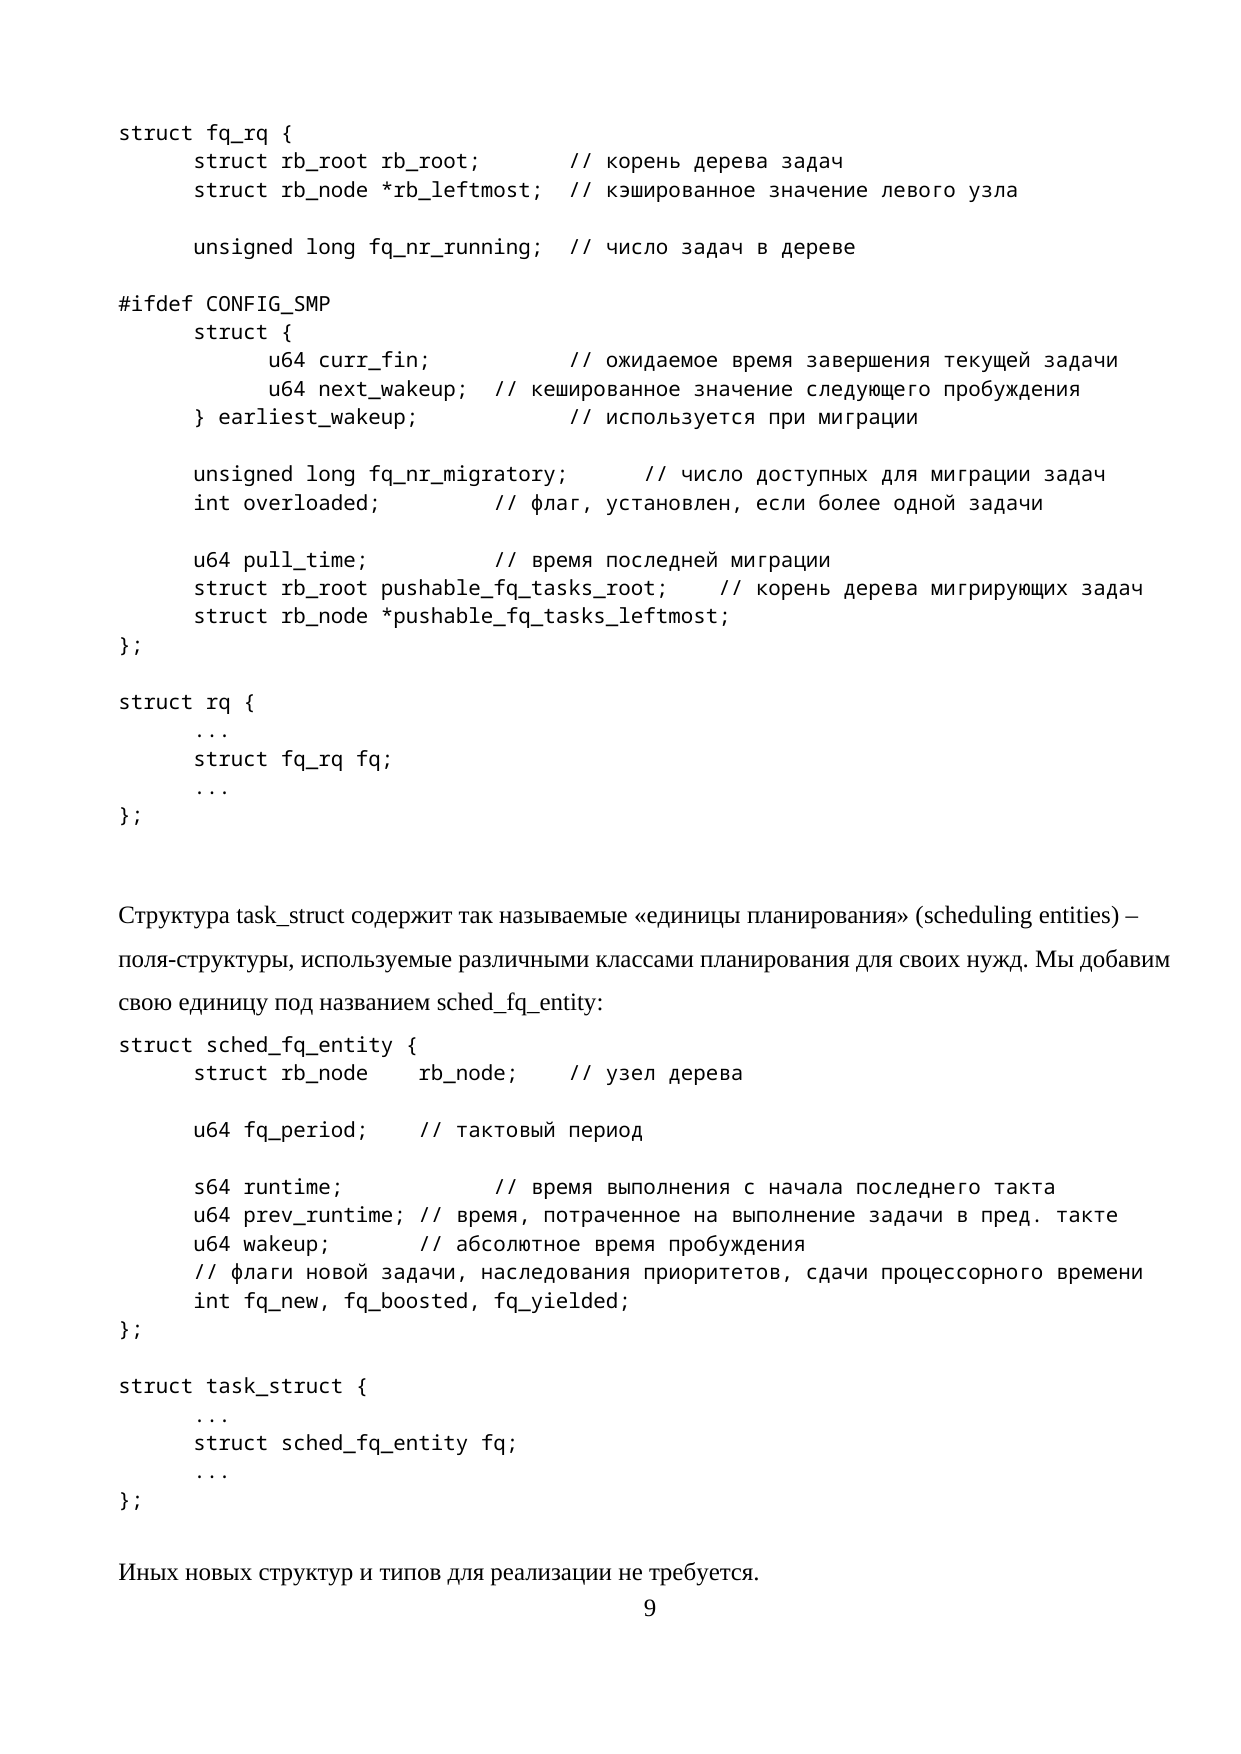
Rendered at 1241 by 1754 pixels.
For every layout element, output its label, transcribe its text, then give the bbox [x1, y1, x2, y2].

list u64 next_wakeup; // кешированное значение следующего пробуждения [118, 374, 1181, 402]
list u64 fq_period; // тактовый период [118, 1115, 1181, 1144]
list struct { [118, 317, 1181, 346]
list ... [118, 1400, 1181, 1428]
list int overloaded; // флаг, установлен, если более одной задачи [118, 488, 1181, 516]
list ... [118, 1457, 1181, 1485]
list struct fq_rq { [118, 118, 1181, 147]
list unsigned long fq_nr_running; // число задач в дереве [118, 232, 1181, 260]
list u64 pull_time; // время последней миграции [118, 545, 1181, 573]
list #ifdef CONFIG_SMP [118, 289, 1181, 317]
list u64 prev_runtime; // время, потраченное на выполнение задачи в пред. такте [118, 1201, 1181, 1229]
list struct rb_root rb_root; // корень дерева задач [118, 147, 1181, 175]
list ... [118, 715, 1181, 744]
list struct sched_fq_entity fq; [118, 1428, 1181, 1457]
list ... [118, 772, 1181, 801]
text Структура task_struct содержит так называемые «единицы планирования» (scheduling entities) – поля-структуры, используемые различными классами планирования для своих нужд. Мы добавим свою единицу под названием sched_fq_entity: [118, 901, 1181, 1016]
list }; [118, 630, 1181, 658]
list u64 curr_fin; // ожидаемое время завершения текущей задачи [118, 346, 1181, 374]
list struct rb_node *pushable_fq_tasks_leftmost; [118, 602, 1181, 630]
list struct rb_node rb_node; // узел дерева [118, 1058, 1181, 1087]
list struct task_struct { [118, 1371, 1181, 1400]
list // флаги новой задачи, наследования приоритетов, сдачи процессорного времени [118, 1257, 1181, 1286]
list struct rb_node *rb_leftmost; // кэшированное значение левого узла [118, 175, 1181, 203]
text Иных новых структур и типов для реализации не требуется. [118, 1557, 1181, 1585]
list s64 runtime; // время выполнения с начала последнего такта [118, 1172, 1181, 1201]
list u64 wakeup; // абсолютное время пробуждения [118, 1229, 1181, 1257]
list int fq_new, fq_boosted, fq_yielded; [118, 1286, 1181, 1314]
list }; [118, 1485, 1181, 1513]
list struct sched_fq_entity { [118, 1030, 1181, 1058]
list }; [118, 1314, 1181, 1343]
list } earliest_wakeup; // используется при миграции [118, 402, 1181, 431]
list struct rb_root pushable_fq_tasks_root; // корень дерева мигрирующих задач [118, 573, 1181, 602]
list struct rq { [118, 687, 1181, 715]
list }; [118, 801, 1181, 829]
list unsigned long fq_nr_migratory; // число доступных для миграции задач [118, 459, 1181, 488]
list struct fq_rq fq; [118, 744, 1181, 772]
